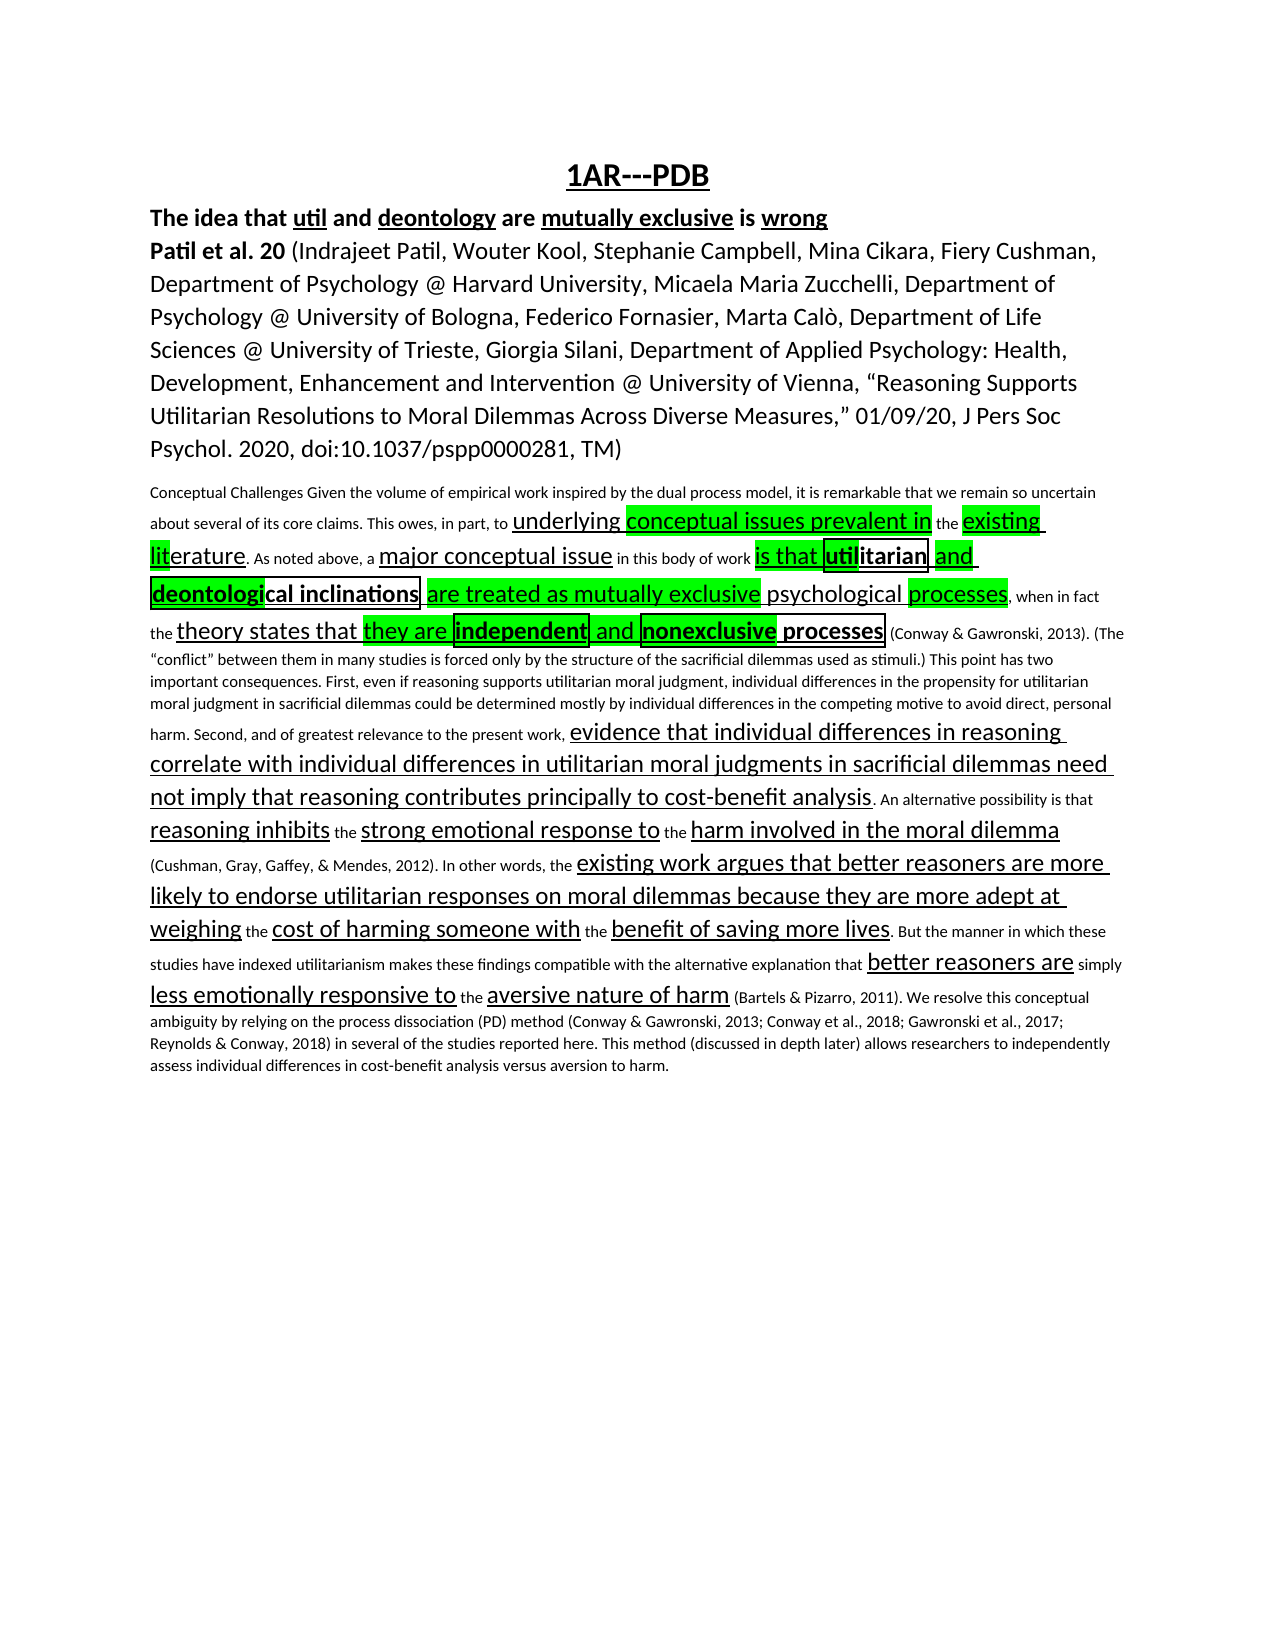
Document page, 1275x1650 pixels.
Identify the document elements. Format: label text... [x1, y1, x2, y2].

text Conceptual Challenges Given the volume of empirical work inspired by the dual process model, it is remarkable that we remain so uncertain about several of its core claims. This owes, in part, to underlying conceptual issues prevalent in the existing literature. As noted above, a major conceptual issue in this body of work is that utilitarian and deontological inclinations are treated as mutually exclusive psychological processes, when in fact the theory states that they are independent and nonexclusive processes (Conway & Gawronski, 2013). (The “conflict” between them in many studies is forced only by the structure of the sacrificial dilemmas used as stimuli.) This point has two important consequences. First, even if reasoning supports utilitarian moral judgment, individual differences in the propensity for utilitarian moral judgment in sacrificial dilemmas could be determined mostly by individual differences in the competing motive to avoid direct, personal harm. Second, and of greatest relevance to the present work, evidence that individual differences in reasoning correlate with individual differences in utilitarian moral judgments in sacrificial dilemmas need not imply that reasoning contributes principally to cost-benefit analysis. An alternative possibility is that reasoning inhibits the strong emotional response to the harm involved in the moral dilemma (Cushman, Gray, Gaffey, & Mendes, 2012). In other words, the existing work argues that better reasoners are more likely to endorse utilitarian responses on moral dilemmas because they are more adept at weighing the cost of harming someone with the benefit of saving more lives. But the manner in which these studies have indexed utilitarianism makes these findings compatible with the alternative explanation that better reasoners are simply less emotionally responsive to the aversive nature of harm (Bartels & Pizarro, 2011). We resolve this conceptual ambiguity by relying on the process dissociation (PD) method (Conway & Gawronski, 2013; Conway et al., 2018; Gawronski et al., 2017; Reynolds & Conway, 2018) in several of the studies reported here. This method (discussed in depth later) allows researchers to independently assess individual differences in cost-benefit analysis versus aversion to harm. [150, 482, 1125, 1075]
subtitle 1AR---PDB [150, 154, 1125, 195]
text Patil et al. 20 (Indrajeet Patil, Wouter Kool, Stephanie Campbell, Mina Cikara, Fiery Cushman, Department of Psychology @ Harvard University, Micaela Maria Zucchelli, Department of Psychology @ University of Bologna, Federico Fornasier, Marta Calò, Department of Life Sciences @ University of Trieste, Giorgia Silani, Department of Applied Psychology: Health, Development, Enhancement and Intervention @ University of Vienna, “Reasoning Supports Utilitarian Resolutions to Moral Dilemmas Across Diverse Measures,” 01/09/20, J Pers Soc Psychol. 2020, doi:10.1037/pspp0000281, TM) [150, 235, 1125, 463]
subtitle The idea that util and deontology are mutually exclusive is wrong [150, 202, 1125, 233]
